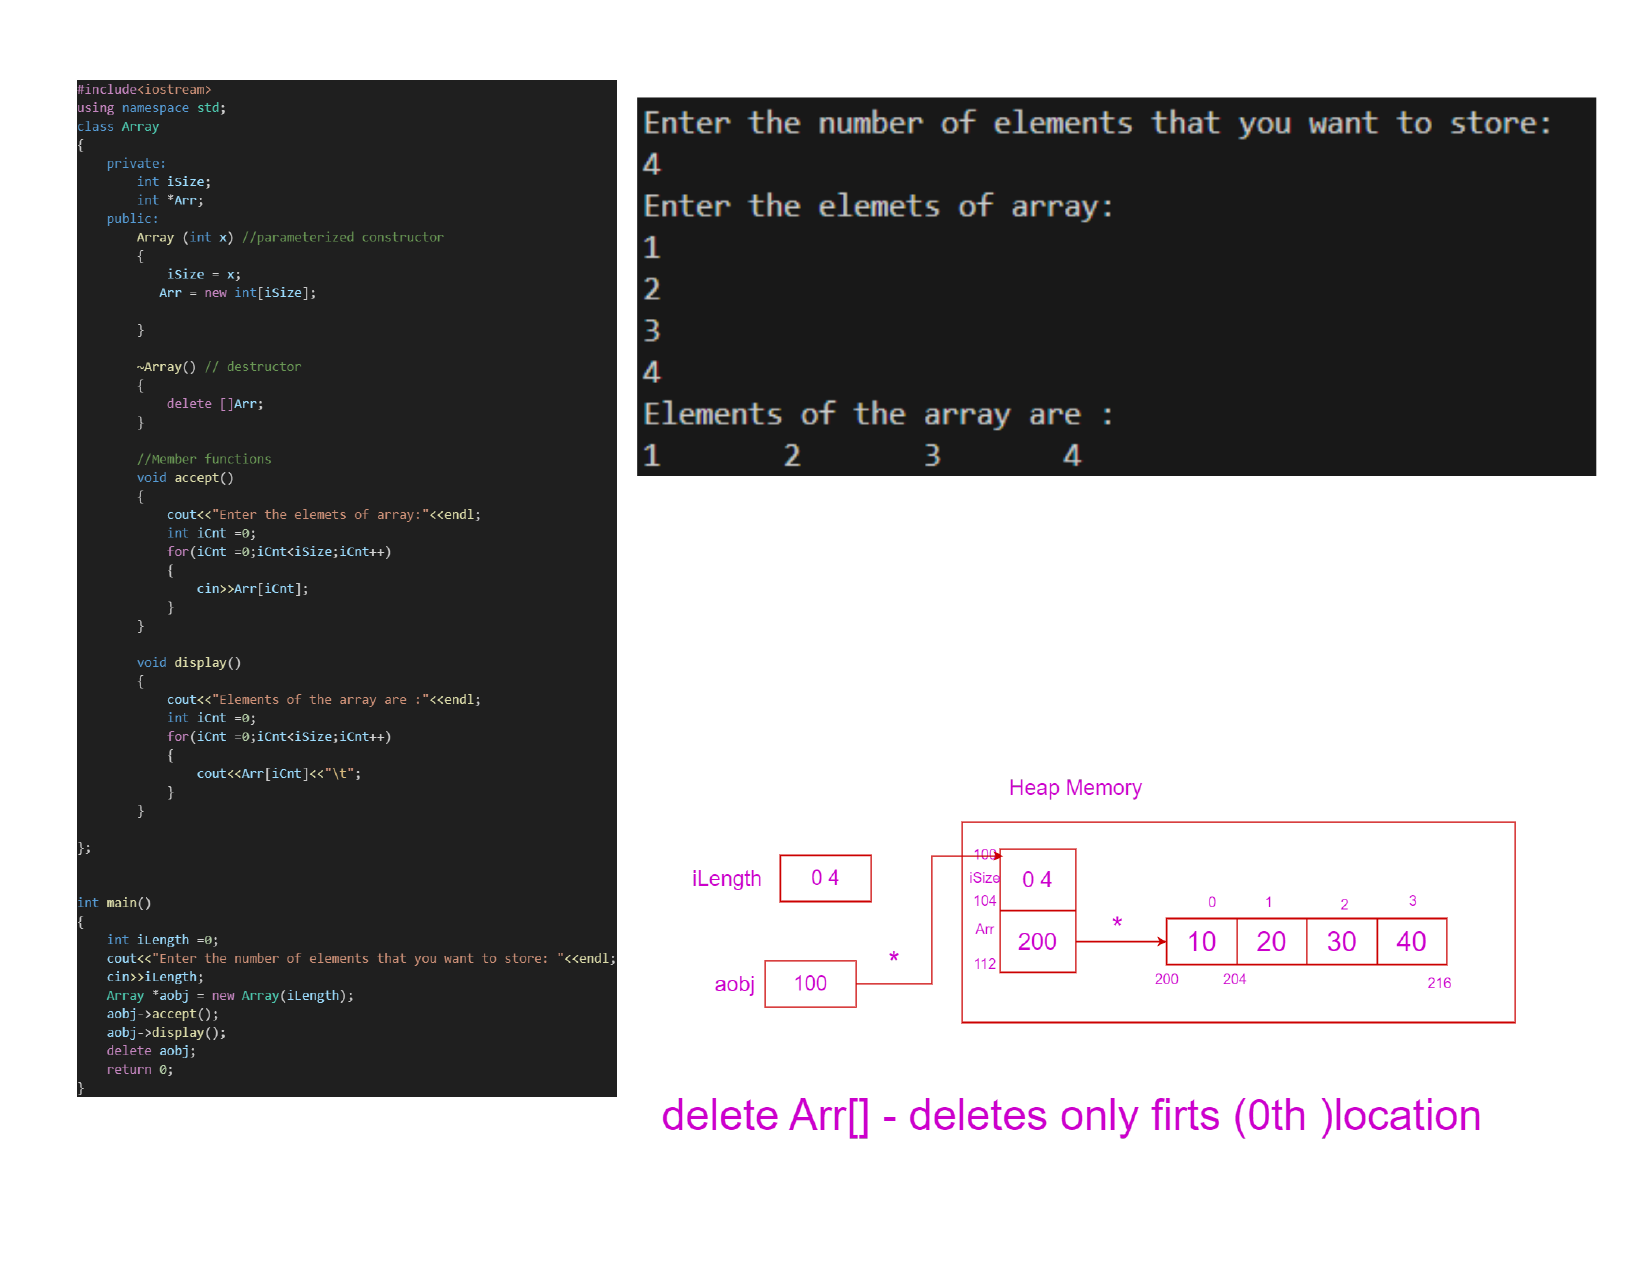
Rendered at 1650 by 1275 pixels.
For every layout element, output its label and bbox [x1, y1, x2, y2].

picture [75, 75, 1597, 1145]
